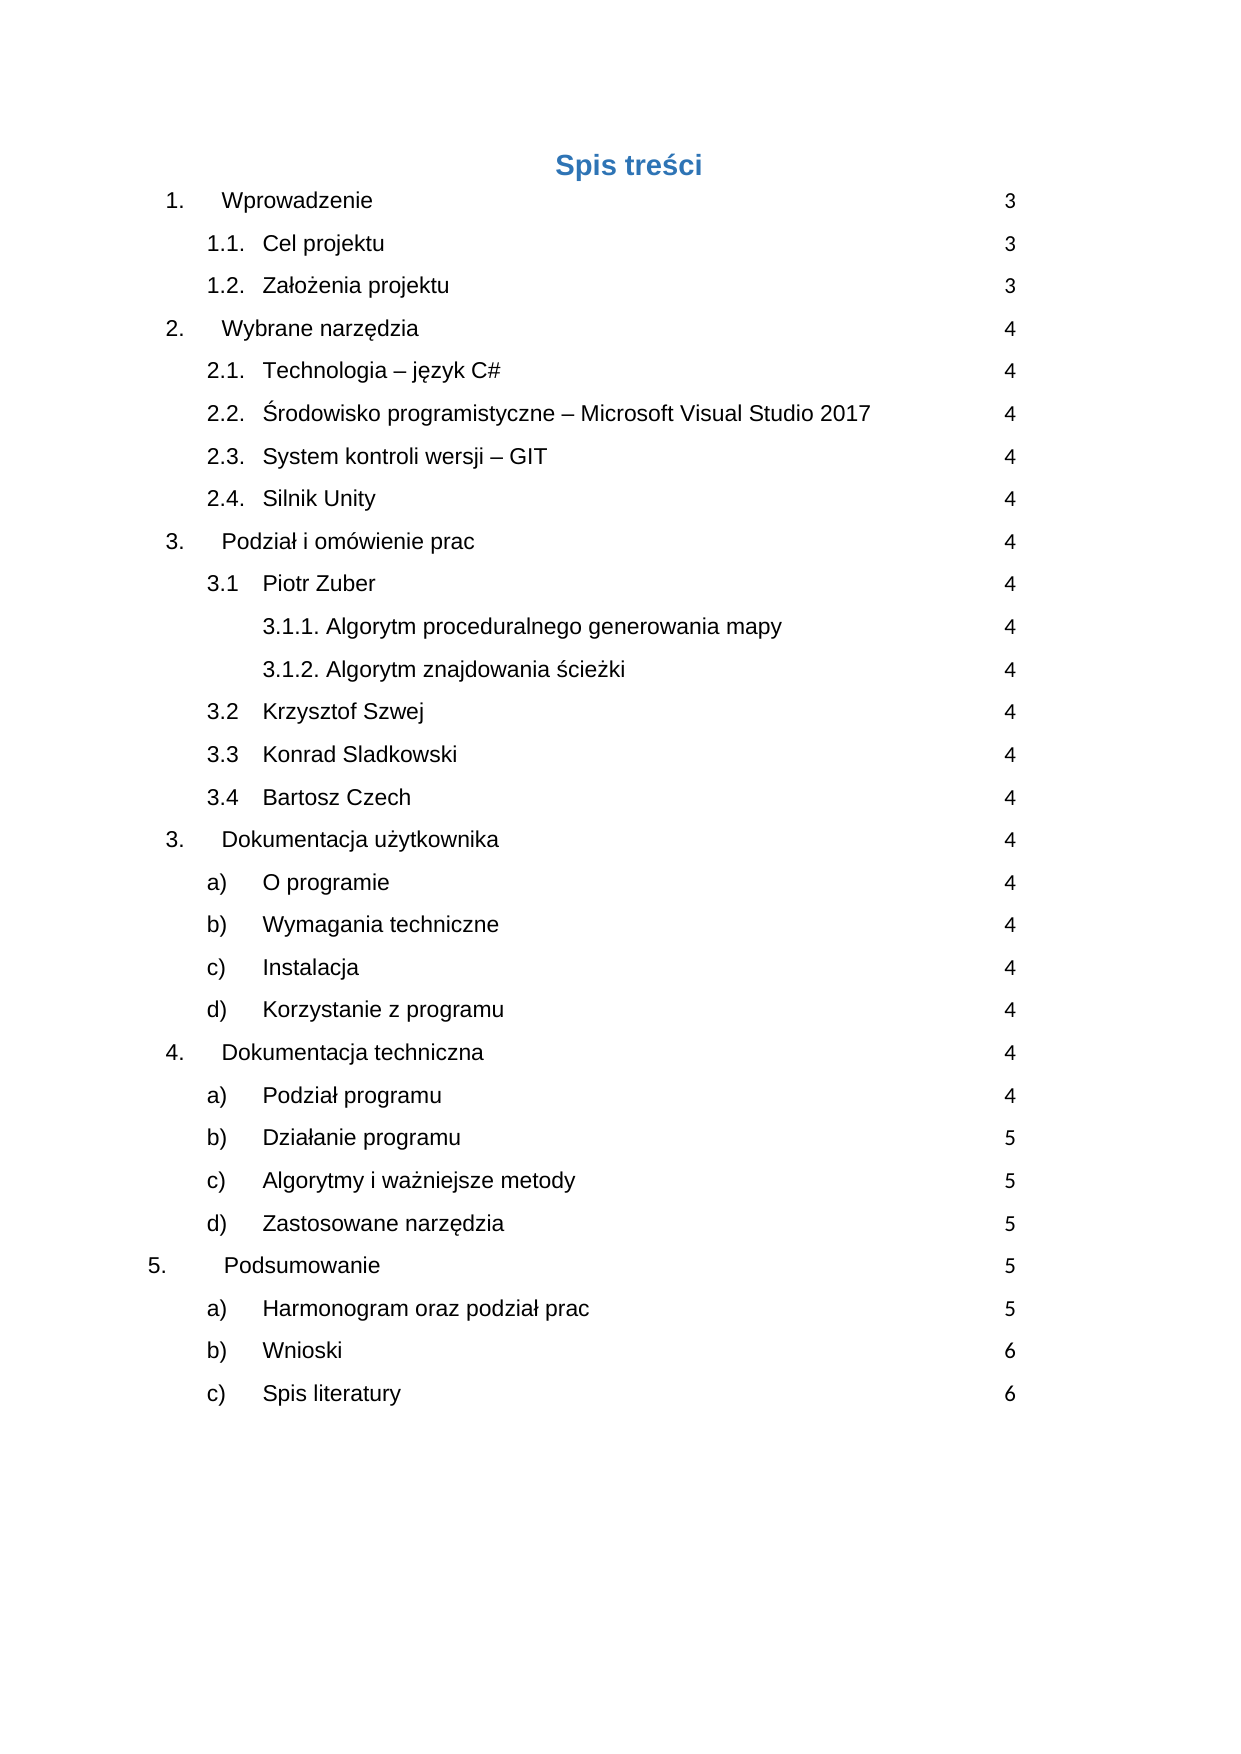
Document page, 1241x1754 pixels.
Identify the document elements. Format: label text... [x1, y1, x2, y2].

text 4. Dokumentacja techniczna 4 [165, 1038, 1078, 1066]
text b) Wnioski 6 [207, 1336, 1093, 1364]
text d) Korzystanie z programu 4 [207, 996, 1093, 1024]
text 3.1 Piotr Zuber 4 [207, 569, 1093, 598]
text 2.3. System kontroli wersji – GIT 4 [207, 442, 1093, 470]
subtitle Spis treści [148, 148, 1093, 181]
text 3.1.2. Algorytm znajdowania ścieżki 4 [207, 655, 1093, 683]
text 2. Wybrane narzędzia 4 [165, 314, 1078, 342]
text b) Działanie programu 5 [207, 1123, 1093, 1151]
text 1.1. Cel projektu 3 [207, 229, 1093, 257]
text 1. Wprowadzenie 3 [165, 186, 1078, 214]
text d) Zastosowane narzędzia 5 [207, 1209, 1093, 1237]
text 2.4. Silnik Unity 4 [207, 484, 1093, 512]
text 1.2. Założenia projektu 3 [207, 271, 1093, 299]
text 3. Dokumentacja użytkownika 4 [165, 825, 1078, 853]
text 2.1. Technologia – język C# 4 [207, 357, 1093, 384]
text a) Podział programu 4 [207, 1081, 1093, 1109]
text c) Instalacja 4 [207, 953, 1093, 981]
text 3.1.1. Algorytm proceduralnego generowania mapy 4 [207, 612, 1093, 640]
text 3.3 Konrad Sladkowski 4 [207, 740, 1093, 768]
text c) Spis literatury 6 [207, 1379, 1093, 1407]
text a) O programie 4 [207, 868, 1093, 896]
text b) Wymagania techniczne 4 [207, 910, 1093, 938]
text c) Algorytmy i ważniejsze metody 5 [207, 1166, 1093, 1194]
text 3.4 Bartosz Czech 4 [207, 783, 1093, 811]
text 2.2. Środowisko programistyczne – Microsoft Visual Studio 2017 4 [207, 399, 1093, 427]
text a) Harmonogram oraz podział prac 5 [207, 1294, 1093, 1322]
text 3.2 Krzysztof Szwej 4 [207, 697, 1093, 725]
text 5. Podsumowanie 5 [148, 1251, 1093, 1279]
text 3. Podział i omówienie prac 4 [165, 527, 1078, 555]
